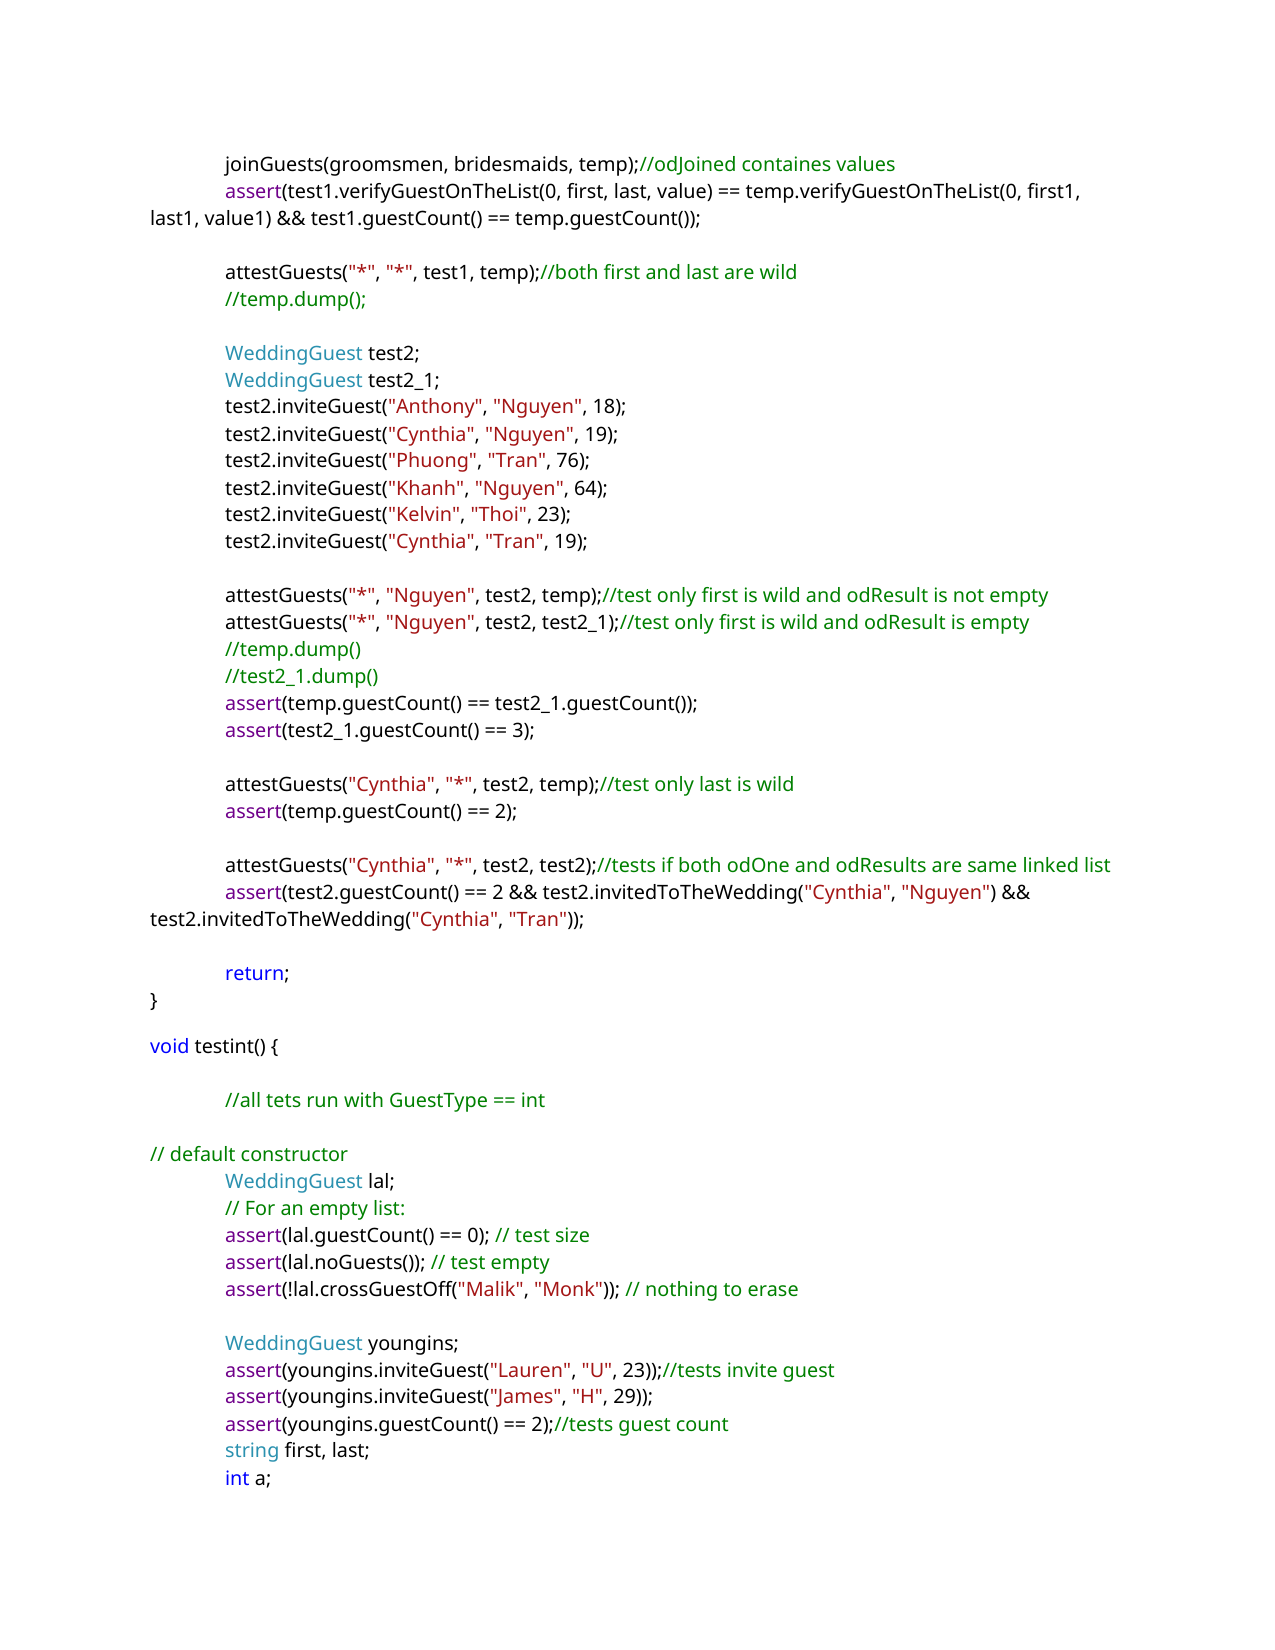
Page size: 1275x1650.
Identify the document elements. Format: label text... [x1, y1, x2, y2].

text //test2_1.dump() [150, 663, 1125, 689]
text WeddingGuest test2; [150, 339, 1125, 366]
text int a; [150, 1464, 1125, 1491]
text WeddingGuest test2_1; [150, 366, 1125, 393]
text test2.inviteGuest("Kelvin", "Thoi", 23); [150, 501, 1125, 528]
text joinGuests(groomsmen, bridesmaids, temp);//odJoined containes values [150, 150, 1125, 177]
text //temp.dump(); [150, 285, 1125, 312]
text test2.inviteGuest("Phuong", "Tran", 76); [150, 447, 1125, 474]
text assert(youngins.guestCount() == 2);//tests guest count [150, 1410, 1125, 1437]
text attestGuests("*", "Nguyen", test2, temp);//test only first is wild and odResult is not empty [150, 582, 1125, 609]
text attestGuests("Cynthia", "*", test2, temp);//test only last is wild [150, 771, 1125, 797]
text attestGuests("Cynthia", "*", test2, test2);//tests if both odOne and odResults are same linked list [150, 851, 1125, 878]
text assert(test2.guestCount() == 2 && test2.invitedToTheWedding("Cynthia", "Nguyen") && test2.invitedToTheWedding("Cynthia", "Tran")); [150, 878, 1125, 932]
text void testint() { [150, 1032, 1125, 1059]
text assert(youngins.inviteGuest("Lauren", "U", 23));//tests invite guest [150, 1356, 1125, 1383]
text // default constructor [150, 1140, 1125, 1167]
text // For an empty list: [150, 1194, 1125, 1221]
text //temp.dump() [150, 636, 1125, 663]
text assert(!lal.crossGuestOff("Malik", "Monk")); // nothing to erase [150, 1275, 1125, 1302]
text WeddingGuest youngins; [150, 1329, 1125, 1356]
text } [150, 986, 1125, 1013]
text assert(temp.guestCount() == test2_1.guestCount()); [150, 689, 1125, 717]
text assert(lal.guestCount() == 0); // test size [150, 1221, 1125, 1248]
text test2.inviteGuest("Cynthia", "Nguyen", 19); [150, 420, 1125, 447]
text assert(test2_1.guestCount() == 3); [150, 717, 1125, 743]
text assert(temp.guestCount() == 2); [150, 797, 1125, 824]
text WeddingGuest lal; [150, 1167, 1125, 1194]
text test2.inviteGuest("Khanh", "Nguyen", 64); [150, 474, 1125, 501]
text assert(lal.noGuests()); // test empty [150, 1248, 1125, 1275]
text string first, last; [150, 1437, 1125, 1464]
text return; [150, 959, 1125, 986]
text test2.inviteGuest("Cynthia", "Tran", 19); [150, 528, 1125, 555]
text attestGuests("*", "Nguyen", test2, test2_1);//test only first is wild and odResult is empty [150, 609, 1125, 636]
text test2.inviteGuest("Anthony", "Nguyen", 18); [150, 393, 1125, 420]
text assert(test1.verifyGuestOnTheList(0, first, last, value) == temp.verifyGuestOnTheList(0, first1, last1, value1) && test1.guestCount() == temp.guestCount()); [150, 177, 1125, 231]
text attestGuests("*", "*", test1, temp);//both first and last are wild [150, 258, 1125, 285]
text assert(youngins.inviteGuest("James", "H", 29)); [150, 1383, 1125, 1410]
text //all tets run with GuestType == int [150, 1086, 1125, 1113]
